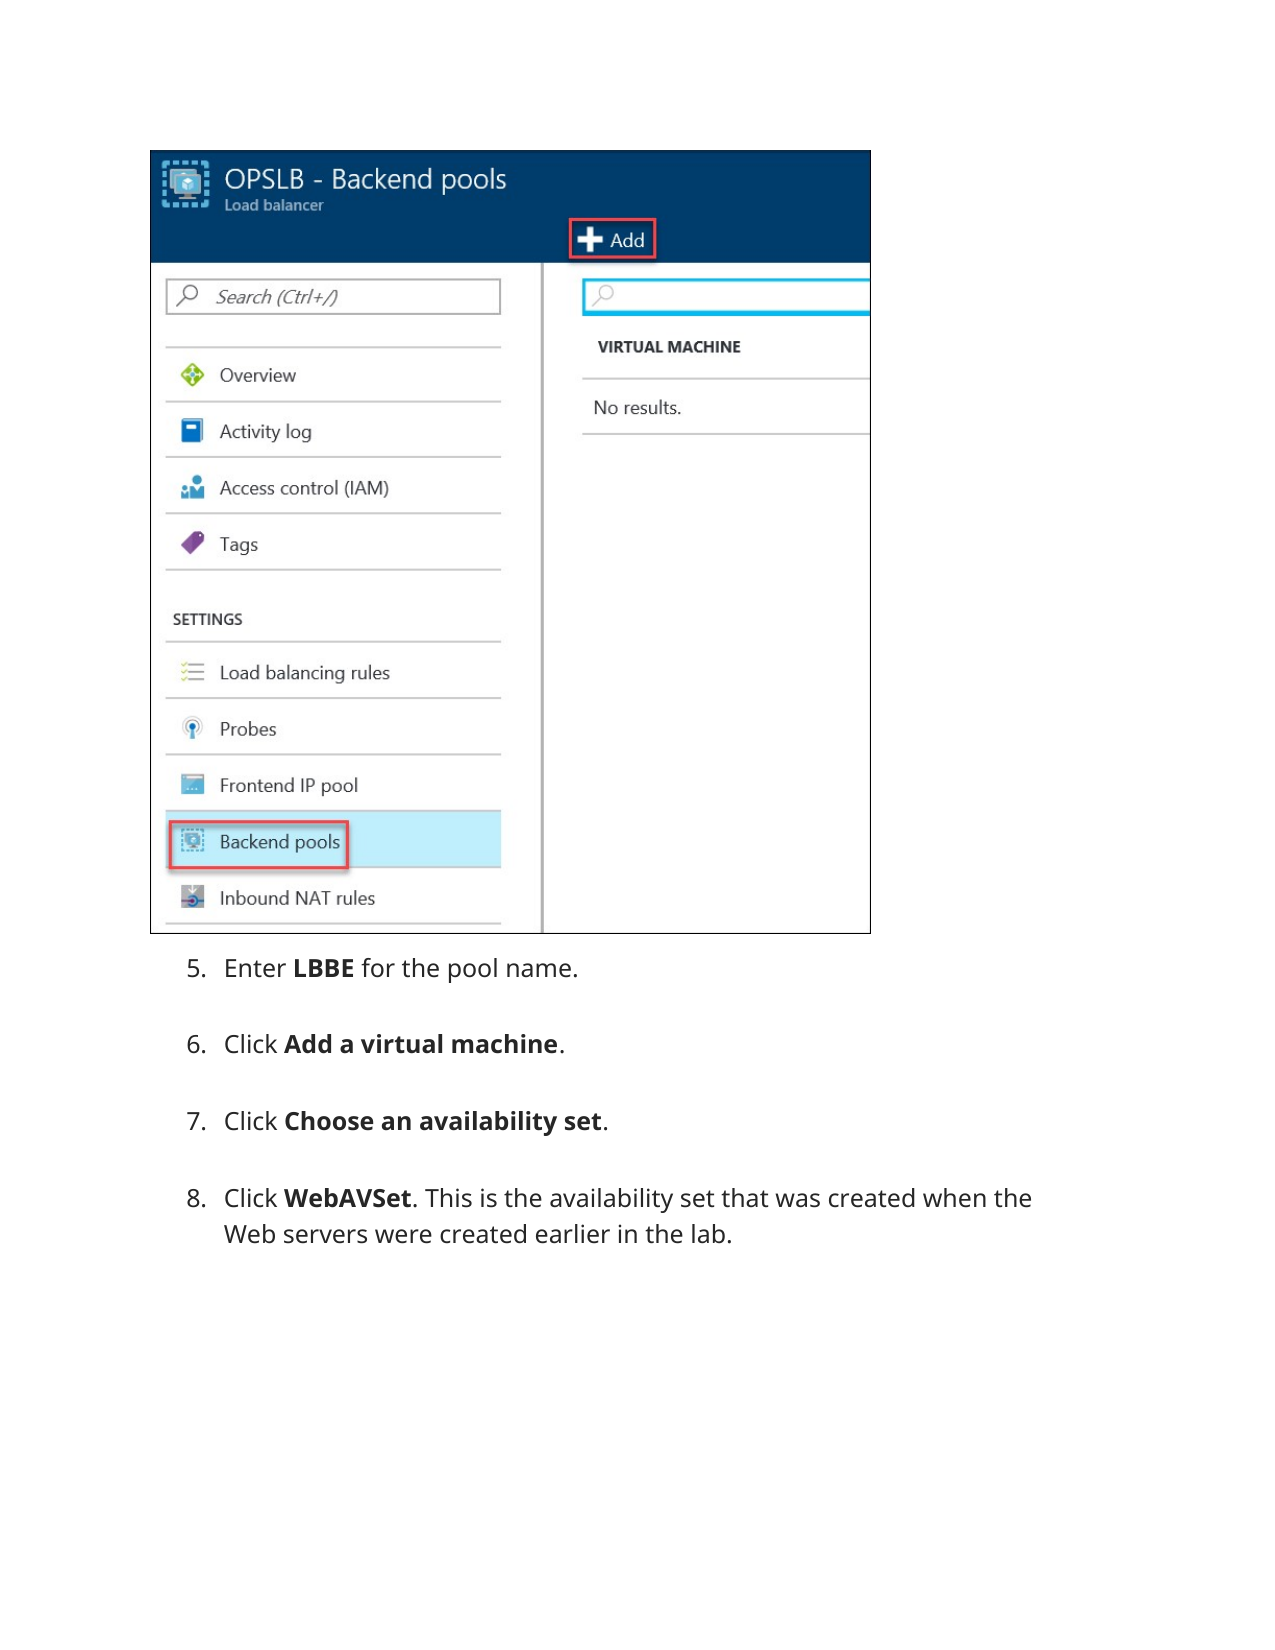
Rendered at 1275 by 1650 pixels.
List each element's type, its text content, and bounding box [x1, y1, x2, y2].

list Click Add a virtual machine. [186, 1027, 1084, 1061]
list Click WebAVSet. This is the availability set that was created when the Web servers were created earlier in the lab. [186, 1181, 1084, 1251]
list Enter LBBE for the pool name. [186, 951, 1084, 985]
picture [150, 150, 871, 934]
list Click Choose an availability set. [186, 1104, 1084, 1138]
